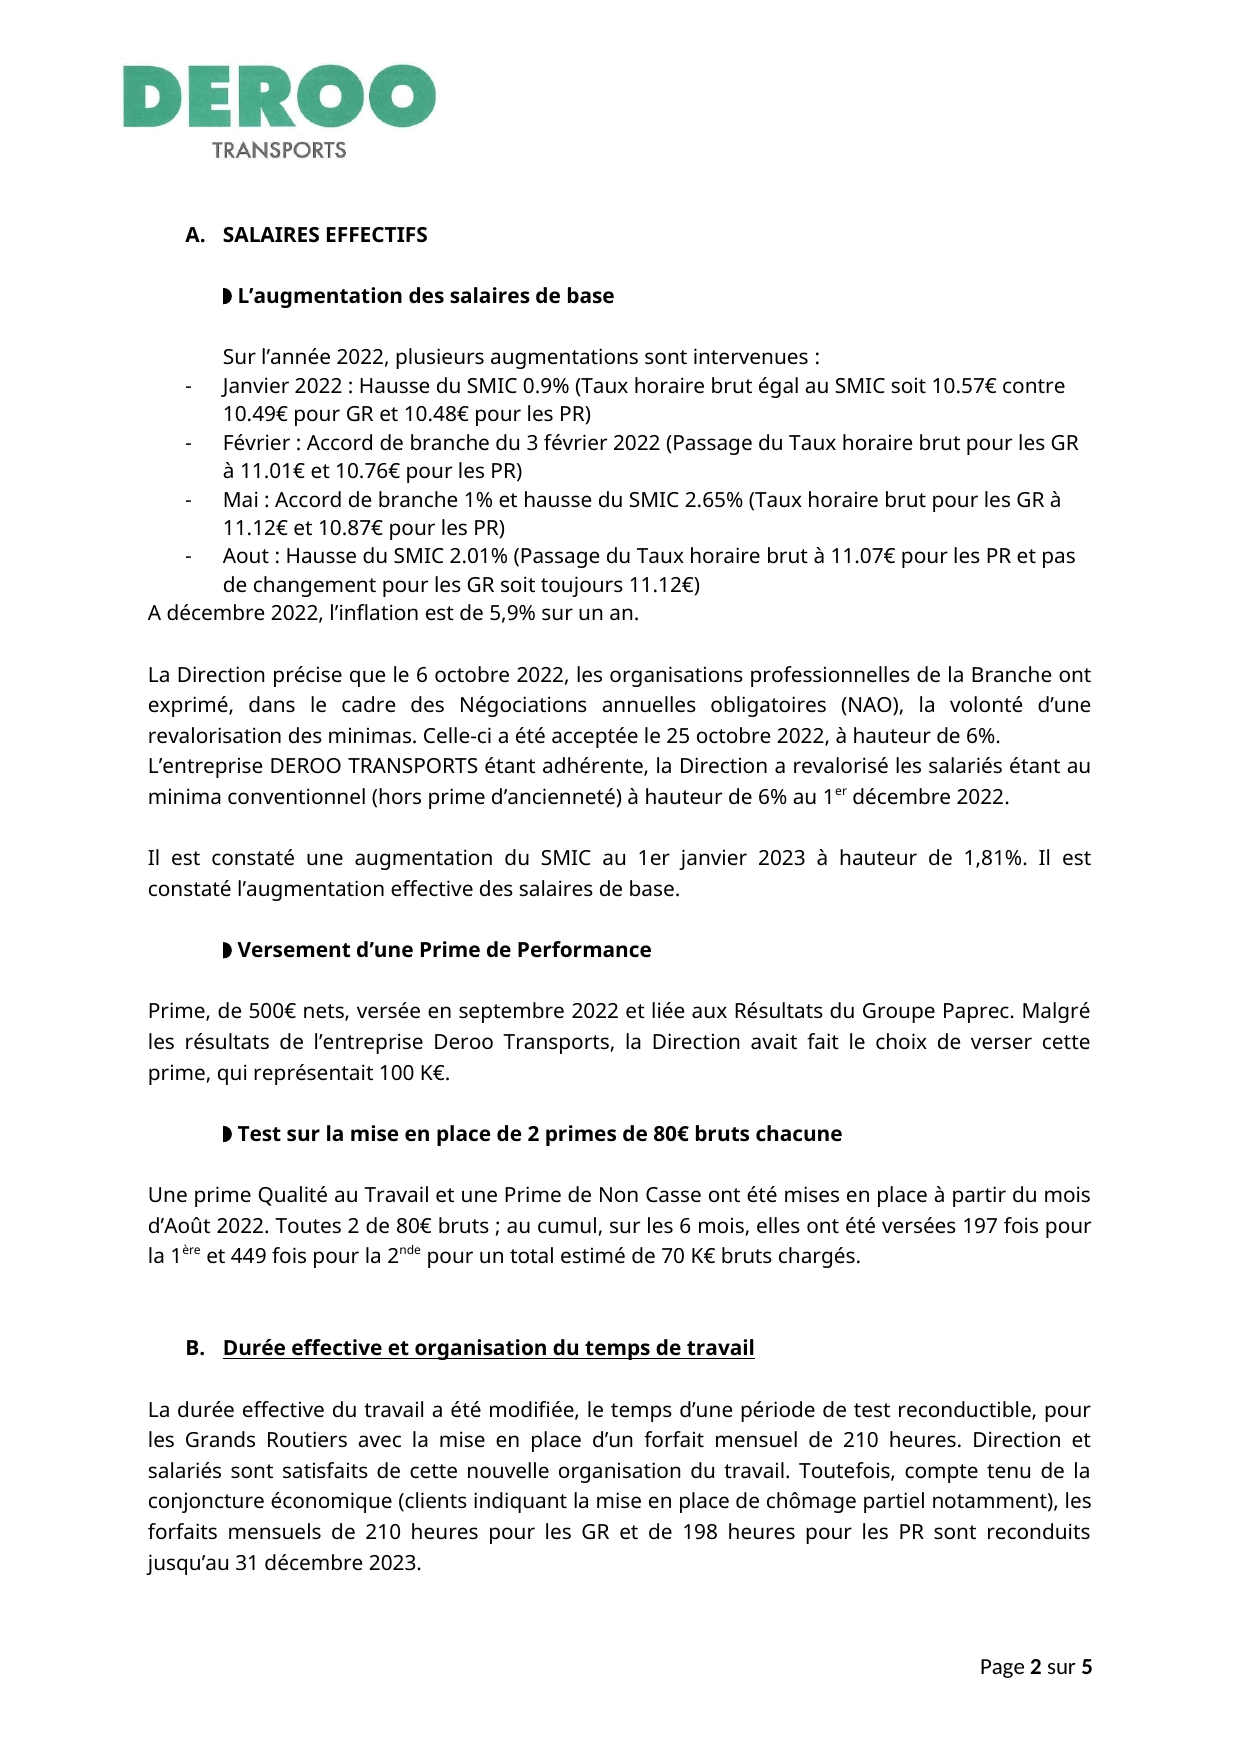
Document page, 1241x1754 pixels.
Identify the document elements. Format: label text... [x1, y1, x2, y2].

text Test sur la mise en place de 2 primes de 80€ bruts chacune [223, 1119, 1093, 1147]
text Versement d’une Prime de Performance [223, 935, 1093, 964]
list Sur l’année 2022, plusieurs augmentations sont intervenues : [223, 342, 1093, 371]
list Février : Accord de branche du 3 février 2022 (Passage du Taux horaire brut pour les GR à 11.01€ et 10.76€ pour les PR) [185, 428, 1093, 485]
list Durée effective et organisation du temps de travail [185, 1333, 1093, 1362]
text Prime, de 500€ nets, versée en septembre 2022 et liée aux Résultats du Groupe Paprec. Malgré les résultats de l’entreprise Deroo Transports, la Direction avait fait le choix de verser cette prime, qui représentait 100 K€. [148, 997, 1093, 1086]
text L’entreprise DEROO TRANSPORTS étant adhérente, la Direction a revalorisé les salariés étant au minima conventionnel (hors prime d’ancienneté) à hauteur de 6% au 1er décembre 2022. [148, 752, 1093, 811]
text La Direction précise que le 6 octobre 2022, les organisations professionnelles de la Branche ont exprimé, dans le cadre des Négociations annuelles obligatoires (NAO), la volonté d’une revalorisation des minimas. Celle-ci a été acceptée le 25 octobre 2022, à hauteur de 6%. [148, 660, 1093, 749]
text L’augmentation des salaires de base [223, 281, 1093, 310]
list Janvier 2022 : Hausse du SMIC 0.9% (Taux horaire brut égal au SMIC soit 10.57€ contre 10.49€ pour GR et 10.48€ pour les PR) [185, 371, 1093, 428]
picture [99, 53, 447, 170]
list Aout : Hausse du SMIC 2.01% (Passage du Taux horaire brut à 11.07€ pour les PR et pas de changement pour les GR soit toujours 11.12€) [185, 542, 1093, 598]
text A décembre 2022, l’inflation est de 5,9% sur un an. [148, 598, 1093, 627]
text Une prime Qualité au Travail et une Prime de Non Casse ont été mises en place à partir du mois d’Août 2022. Toutes 2 de 80€ bruts ; au cumul, sur les 6 mois, elles ont été versées 197 fois pour la 1ère et 449 fois pour la 2nde pour un total estimé de 70 K€ bruts chargés. [148, 1180, 1093, 1270]
text Il est constaté une augmentation du SMIC au 1er janvier 2023 à hauteur de 1,81%. Il est constaté l’augmentation effective des salaires de base. [148, 843, 1093, 902]
text La durée effective du travail a été modifiée, le temps d’une période de test reconductible, pour les Grands Routiers avec la mise en place d’un forfait mensuel de 210 heures. Direction et salariés sont satisfaits de cette nouvelle organisation du travail. Toutefois, compte tenu de la conjoncture économique (clients indiquant la mise en place de chômage partiel notamment), les forfaits mensuels de 210 heures pour les GR et de 198 heures pour les PR sont reconduits jusqu’au 31 décembre 2023. [148, 1395, 1093, 1576]
list Mai : Accord de branche 1% et hausse du SMIC 2.65% (Taux horaire brut pour les GR à 11.12€ et 10.87€ pour les PR) [185, 485, 1093, 542]
list SALAIRES EFFECTIFS [185, 220, 1093, 248]
